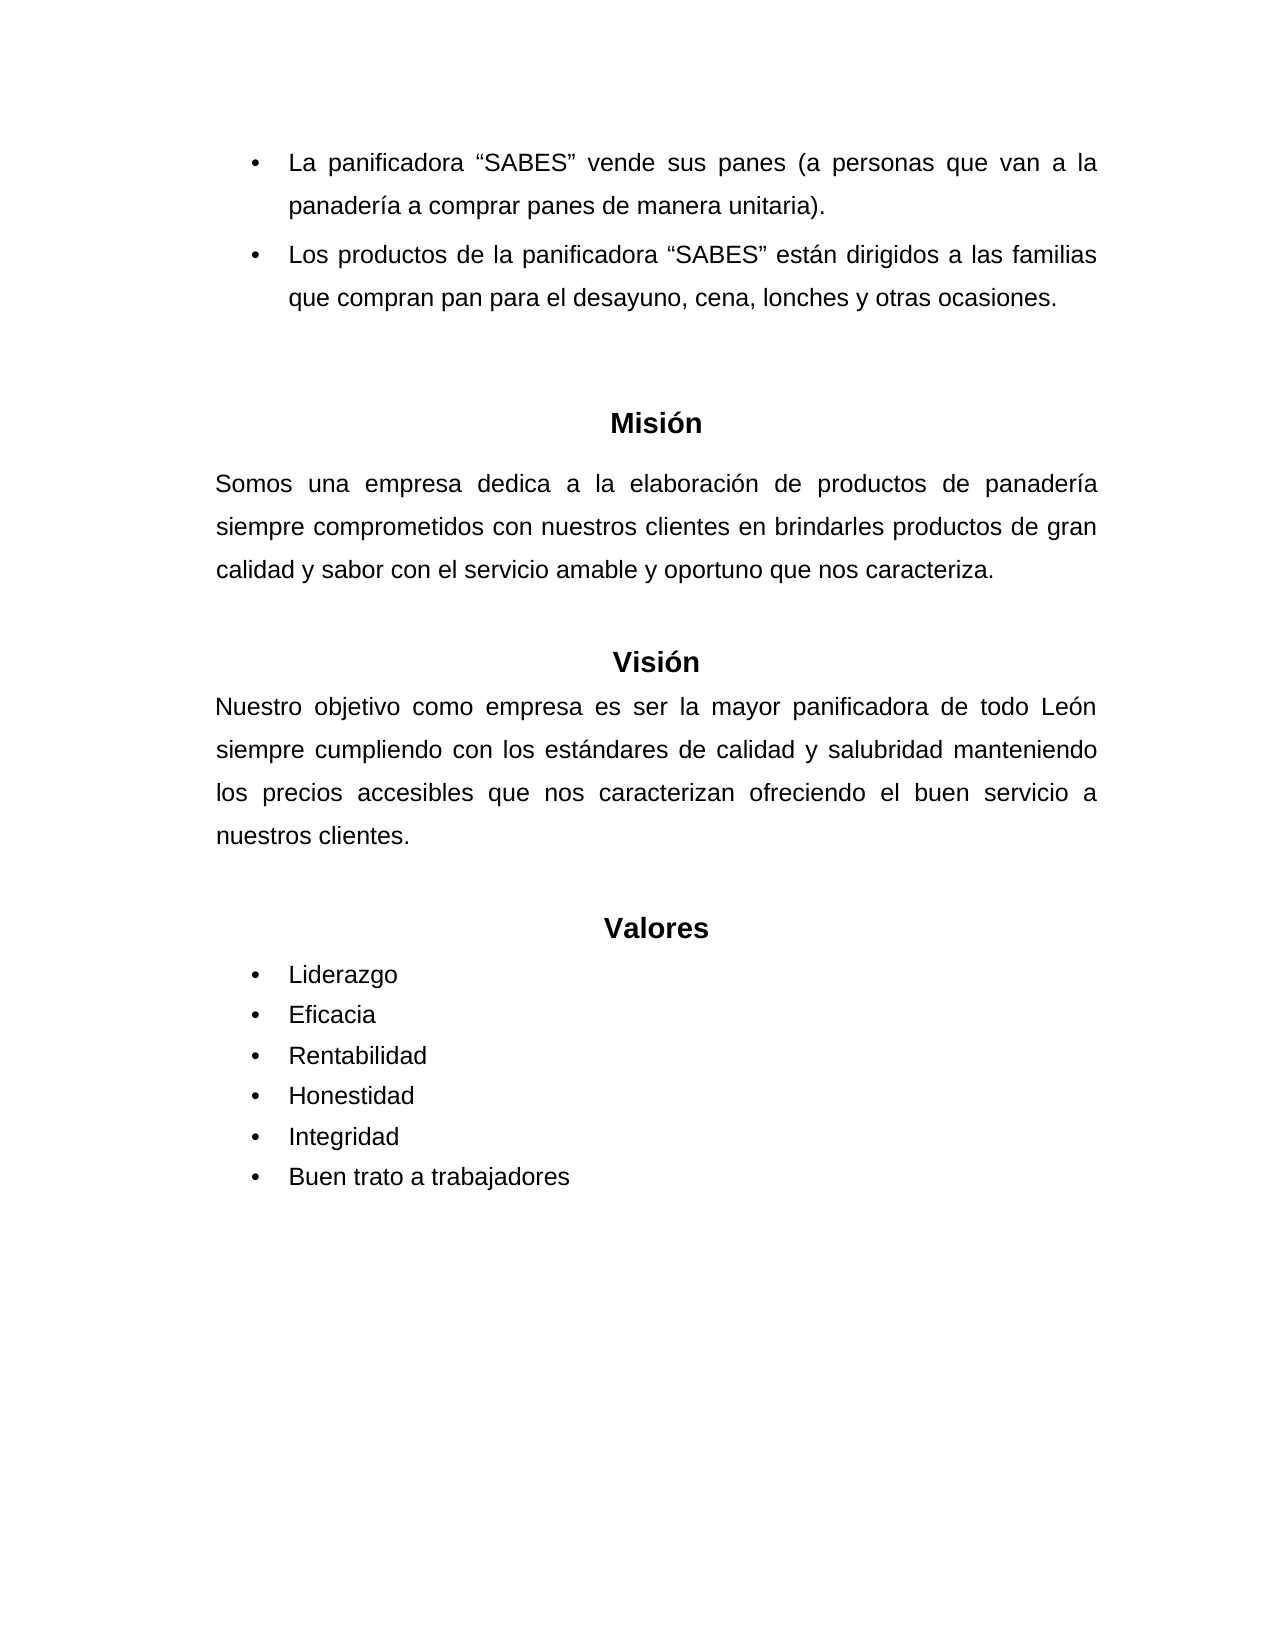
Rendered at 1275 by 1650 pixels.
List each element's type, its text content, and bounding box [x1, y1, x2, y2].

list Integridad [251, 1122, 1099, 1151]
list Liderazgo [251, 960, 1099, 988]
list Eficacia [251, 1000, 1099, 1029]
text Somos una empresa dedica a la elaboración de productos de panadería siempre comprometidos con nuestros clientes en brindarles productos de gran calidad y sabor con el servicio amable y oportuno que nos caracteriza. [215, 469, 1099, 584]
list La panificadora “SABES” vende sus panes (a personas que van a la panadería a comprar panes de manera unitaria). [251, 148, 1099, 219]
list Honestidad [251, 1081, 1099, 1110]
list Buen trato a trabajadores [251, 1162, 1099, 1191]
subtitle Visión [177, 645, 1135, 679]
list Rentabilidad [251, 1041, 1099, 1069]
subtitle Valores [177, 911, 1136, 945]
text Nuestro objetivo como empresa es ser la mayor panificadora de todo León siempre cumpliendo con los estándares de calidad y salubridad manteniendo los precios accesibles que nos caracterizan ofreciendo el buen servicio a nuestros clientes. [215, 692, 1099, 850]
subtitle Misión [177, 406, 1135, 440]
list Los productos de la panificadora “SABES” están dirigidos a las familias que compran pan para el desayuno, cena, lonches y otras ocasiones. [251, 240, 1099, 312]
